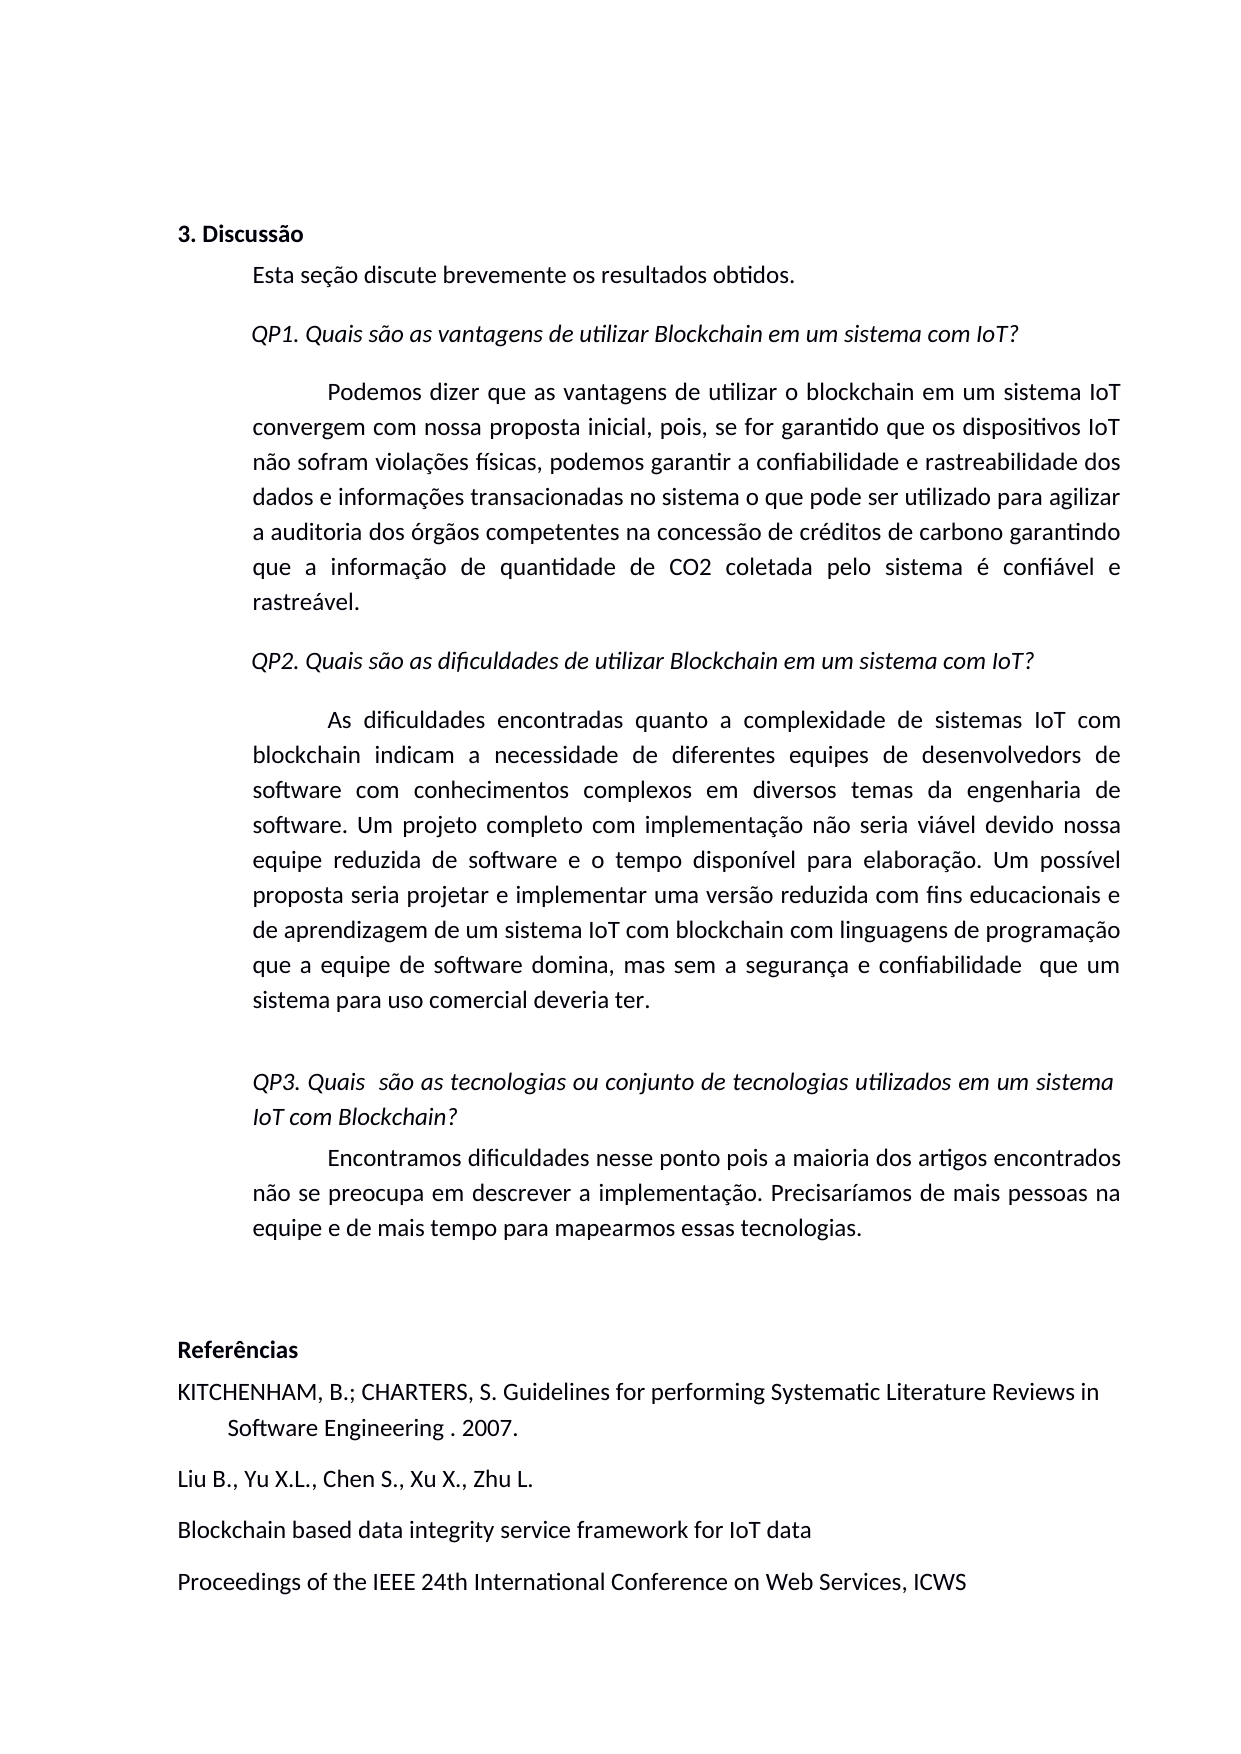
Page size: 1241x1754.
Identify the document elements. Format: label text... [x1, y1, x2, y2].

text Referências [177, 1335, 1122, 1365]
text Liu B., Yu X.L., Chen S., Xu X., Zhu L. [177, 1463, 1122, 1494]
text Blockchain based data integrity service framework for IoT data [177, 1514, 1122, 1545]
text QP3. Quais são as tecnologias ou conjunto de tecnologias utilizados em um sistema IoT com Blockchain? [177, 1066, 1122, 1131]
text Encontramos dificuldades nesse ponto pois a maioria dos artigos encontrados não se preocupa em descrever a implementação. Precisaríamos de mais pessoas na equipe e de mais tempo para mapearmos essas tecnologias. [252, 1142, 1122, 1242]
text 3. Discussão [177, 218, 1122, 249]
text Proceedings of the IEEE 24th International Conference on Web Services, ICWS [177, 1566, 1122, 1596]
text QP1. Quais são as vantagens de utilizar Blockchain em um sistema com IoT? [251, 318, 1122, 348]
text QP2. Quais são as dificuldades de utilizar Blockchain em um sistema com IoT? [251, 645, 1122, 676]
text Podemos dizer que as vantagens de utilizar o blockchain em um sistema IoT convergem com nossa proposta inicial, pois, se for garantido que os dispositivos IoT não sofram violações físicas, podemos garantir a confiabilidade e rastreabilidade dos dados e informações transacionadas no sistema o que pode ser utilizado para agilizar a auditoria dos órgãos competentes na concessão de créditos de carbono garantindo que a informação de quantidade de CO2 coletada pelo sistema é confiável e rastreável. [252, 377, 1122, 617]
text As dificuldades encontradas quanto a complexidade de sistemas IoT com blockchain indicam a necessidade de diferentes equipes de desenvolvedors de software com conhecimentos complexos em diversos temas da engenharia de software. Um projeto completo com implementação não seria viável devido nossa equipe reduzida de software e o tempo disponível para elaboração. Um possível proposta seria projetar e implementar uma versão reduzida com fins educacionais e de aprendizagem de um sistema IoT com blockchain com linguagens de programação que a equipe de software domina, mas sem a segurança e confiabilidade que um sistema para uso comercial deveria ter. [252, 704, 1122, 1014]
text KITCHENHAM, B.; CHARTERS, S. Guidelines for performing Systematic Literature Reviews in Software Engineering . 2007. [177, 1376, 1122, 1443]
text Esta seção discute brevemente os resultados obtidos. [177, 259, 1122, 289]
